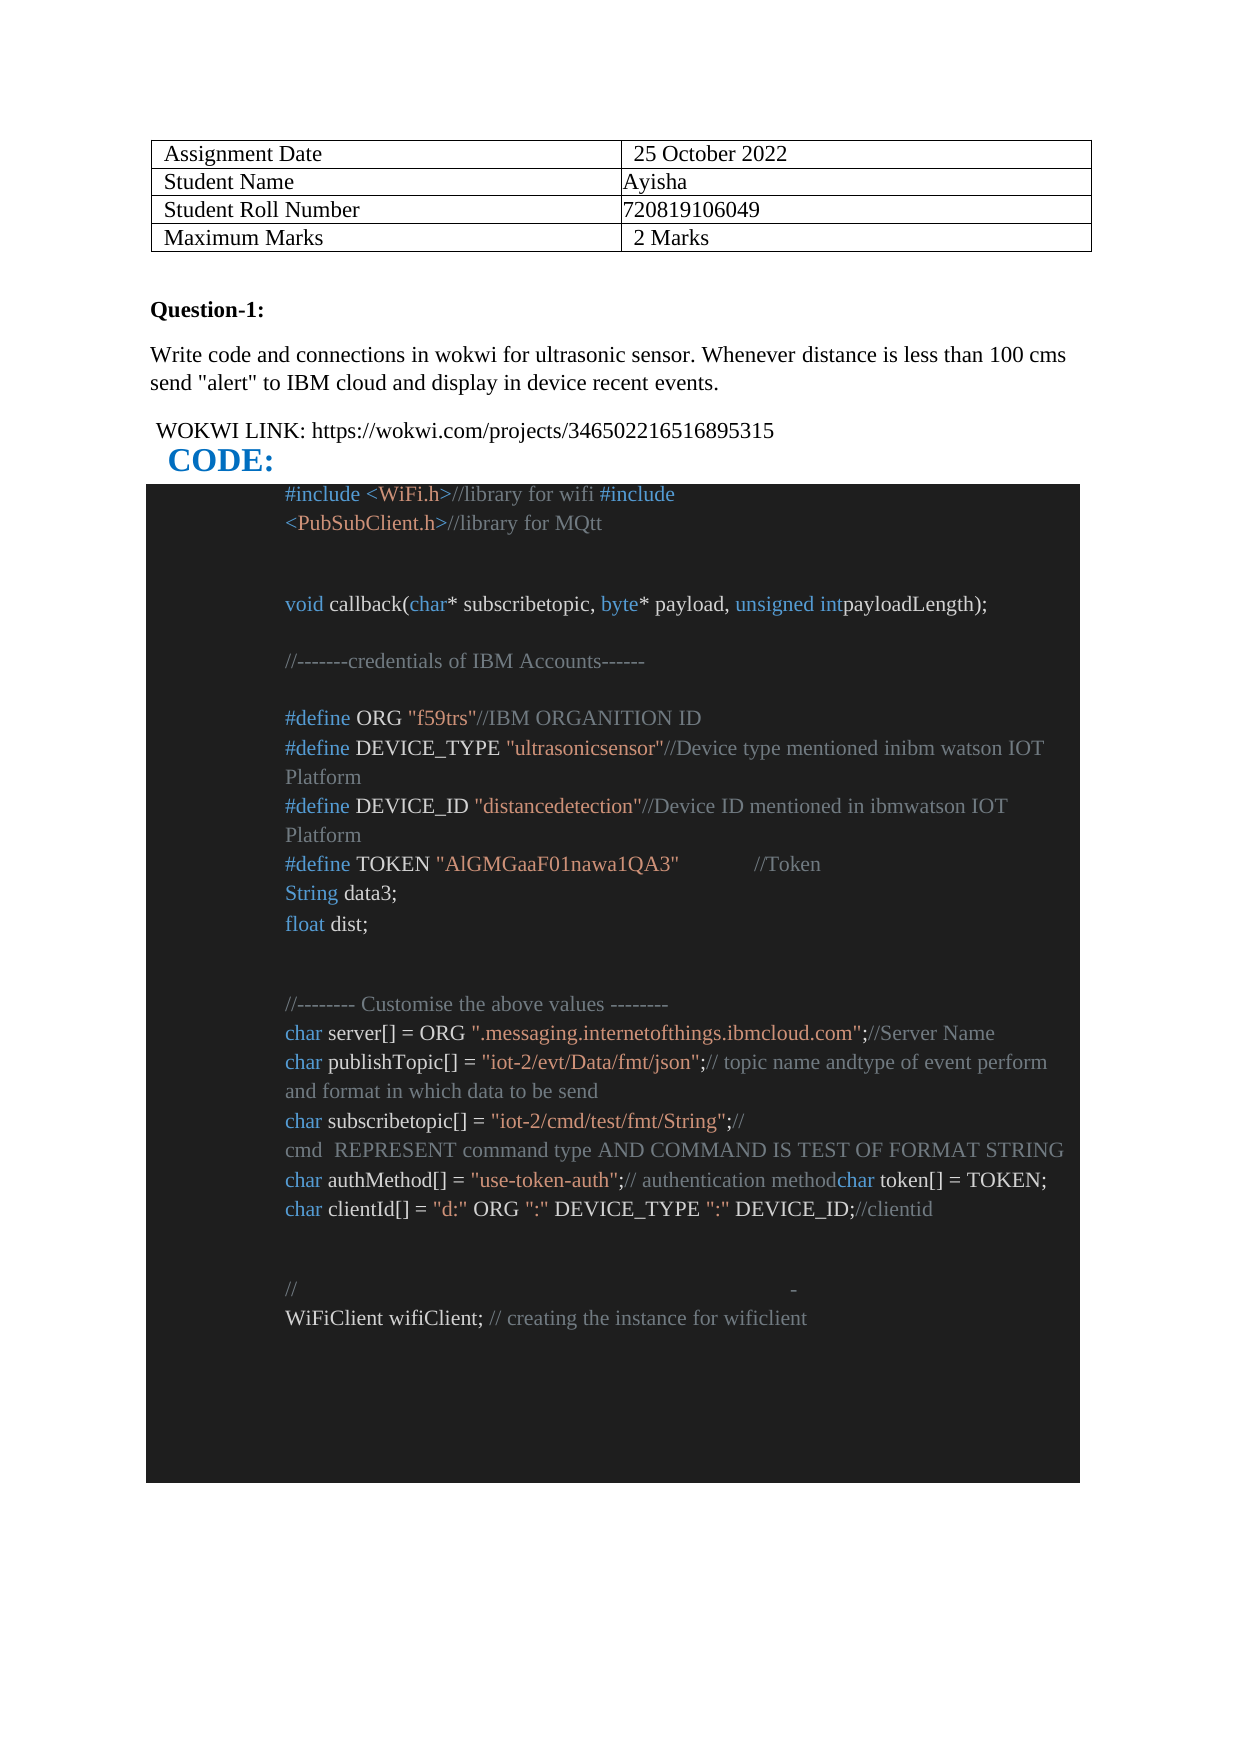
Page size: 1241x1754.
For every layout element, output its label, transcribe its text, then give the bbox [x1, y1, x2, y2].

table_cell Student Roll Number [152, 196, 621, 223]
table_cell 2 Marks [622, 224, 1091, 251]
table_cell Student Name [152, 169, 621, 195]
table_header Assignment Date [152, 141, 621, 167]
text Write code and connections in wokwi for ultrasonic sensor. Whenever distance is less than 100 cms send "alert" to IBM cloud and display in device recent events. [150, 341, 1084, 395]
table_header CODE: [146, 444, 1080, 484]
subtitle Question-1: [150, 296, 1148, 323]
table_cell 720819106049 [622, 196, 1091, 223]
text WOKWI LINK: https://wokwi.com/projects/346502216516895315 [156, 417, 1148, 444]
table_cell Ayisha [622, 169, 1091, 195]
table_cell Maximum Marks [152, 224, 621, 251]
table_cell #include <WiFi.h>//library for wifi #include <PubSubClient.h>//library for MQtt void callback(char* subscribetopic, byte* payload, unsigned intpayloadLength); //-------credentials of IBM Accounts------ #define ORG "f59trs"//IBM ORGANITION ID #define DEVICE_TYPE "ultrasonicsensor"//Device type mentioned inibm watson IOT Platform #define DEVICE_ID "distancedetection"//Device ID mentioned in ibmwatson IOT Platform #define TOKEN "AlGMGaaF01nawa1QA3" //Token String data3; float dist; //-------- Customise the above values -------- char server[] = ORG ".messaging.internetofthings.ibmcloud.com";//Server Name char publishTopic[] = "iot-2/evt/Data/fmt/json";// topic name andtype of event perform and format in which data to be send char subscribetopic[] = "iot-2/cmd/test/fmt/String";// cmd REPRESENT command type AND COMMAND IS TEST OF FORMAT STRING char authMethod[] = "use-token-auth";// authentication methodchar token[] = TOKEN; char clientId[] = "d:" ORG ":" DEVICE_TYPE ":" DEVICE_ID;//clientid // - WiFiClient wifiClient; // creating the instance for wificlient [146, 484, 1080, 1483]
table_header 25 October 2022 [622, 141, 1091, 167]
